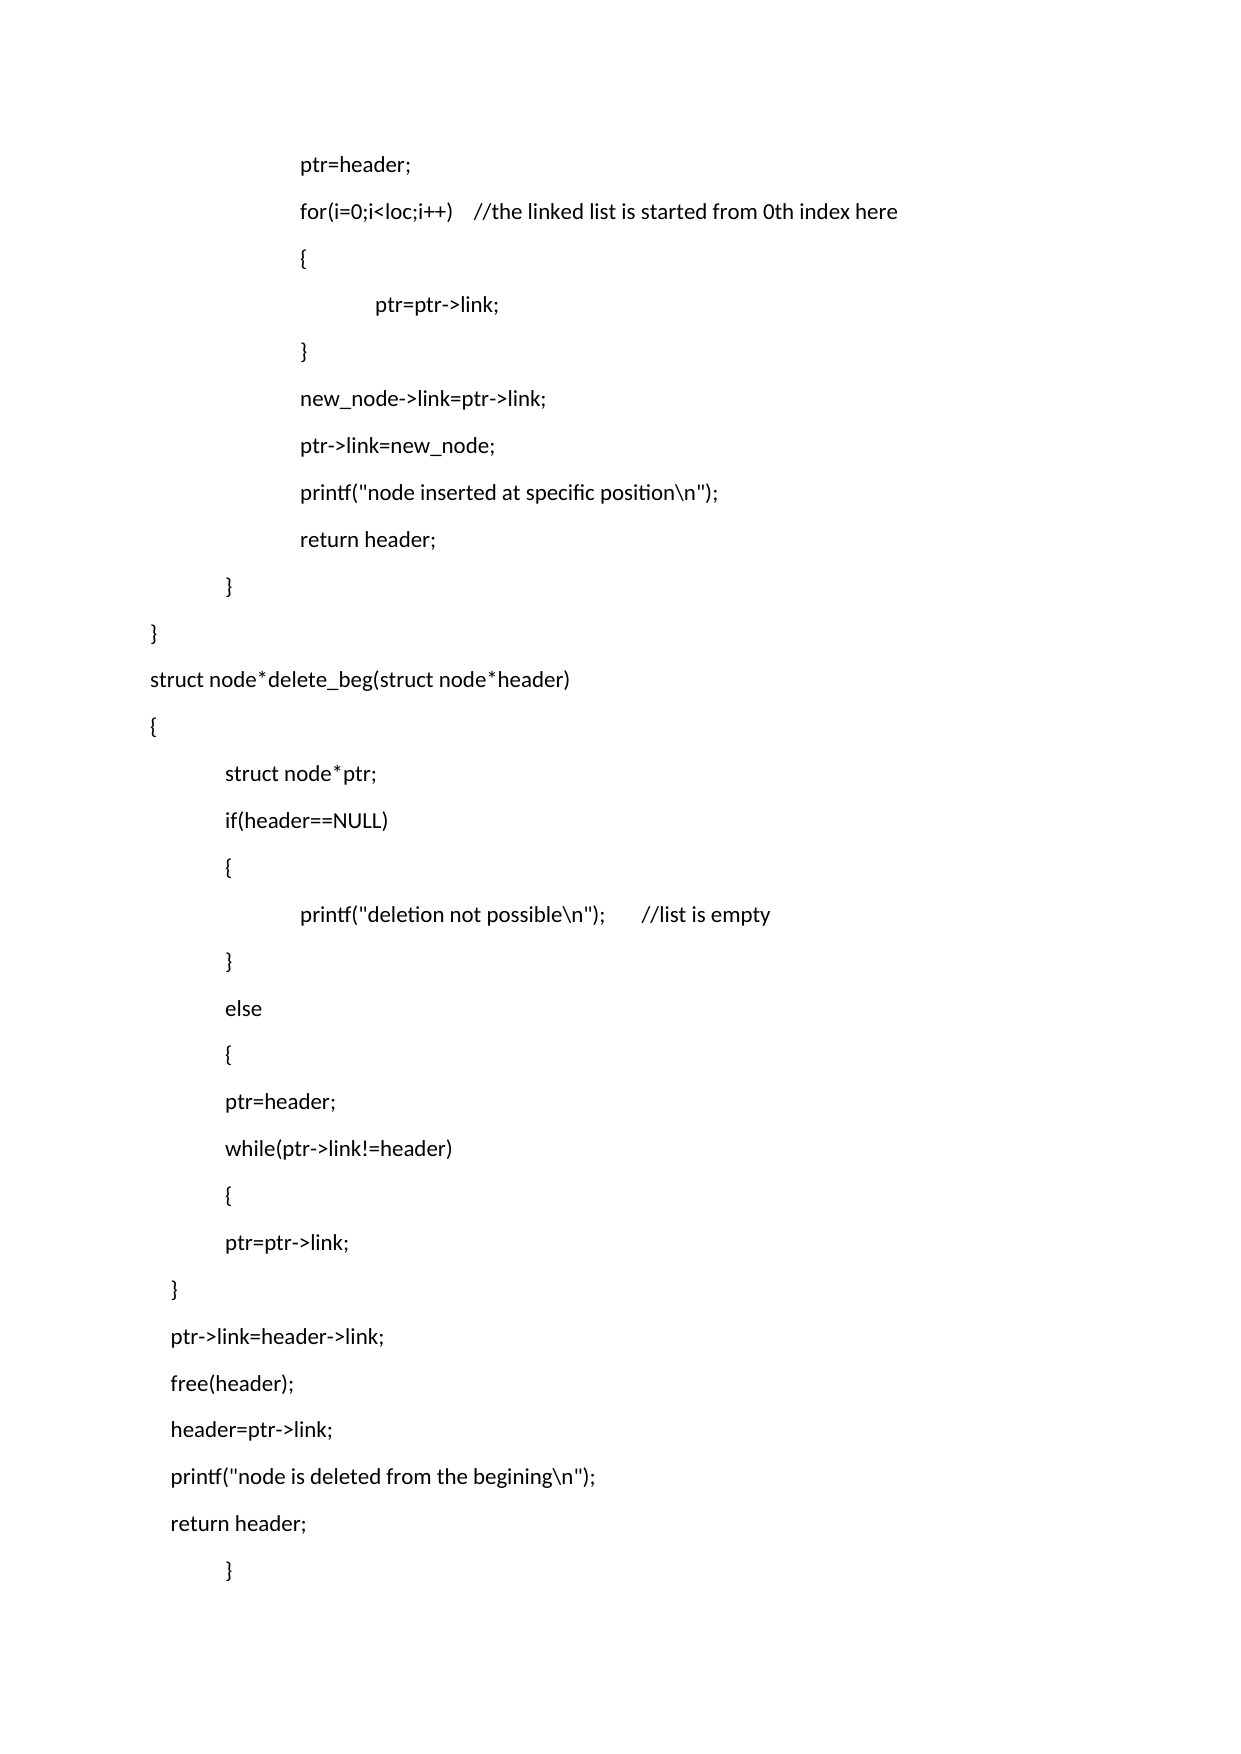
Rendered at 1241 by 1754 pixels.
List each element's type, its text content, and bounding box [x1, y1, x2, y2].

text { [150, 244, 1090, 272]
text for(i=0;i<loc;i++) //the linked list is started from 0th index here [150, 197, 1090, 225]
text ptr->link=new_node; [150, 431, 1090, 459]
text { [150, 853, 1090, 881]
text ptr=ptr->link; [150, 1228, 1090, 1256]
text return header; [150, 525, 1090, 553]
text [150, 1462, 1090, 1491]
text printf("deletion not possible\n"); //list is empty [150, 900, 1090, 928]
text struct node*ptr; [150, 759, 1090, 787]
text } [150, 337, 1090, 366]
text while(ptr->link!=header) [150, 1134, 1090, 1162]
text } [150, 1275, 1090, 1303]
text { [150, 712, 1090, 741]
text } [150, 619, 1090, 647]
text free(header); [150, 1369, 1090, 1397]
text } [150, 947, 1090, 975]
text ptr=header; [150, 150, 1090, 178]
text { [150, 1041, 1090, 1069]
text ptr=ptr->link; [150, 291, 1090, 319]
text printf("node inserted at specific position\n"); [150, 478, 1090, 506]
text else [150, 994, 1090, 1022]
text } [150, 572, 1090, 600]
text { [150, 1181, 1090, 1209]
text struct node*delete_beg(struct node*header) [150, 666, 1090, 694]
text ptr=header; [150, 1087, 1090, 1116]
text new_node->link=ptr->link; [150, 384, 1090, 412]
text ptr->link=header->link; [150, 1322, 1090, 1350]
text header=ptr->link; [150, 1416, 1090, 1444]
text return header; [150, 1509, 1090, 1537]
text if(header==NULL) [150, 806, 1090, 834]
text } [150, 1556, 1090, 1584]
